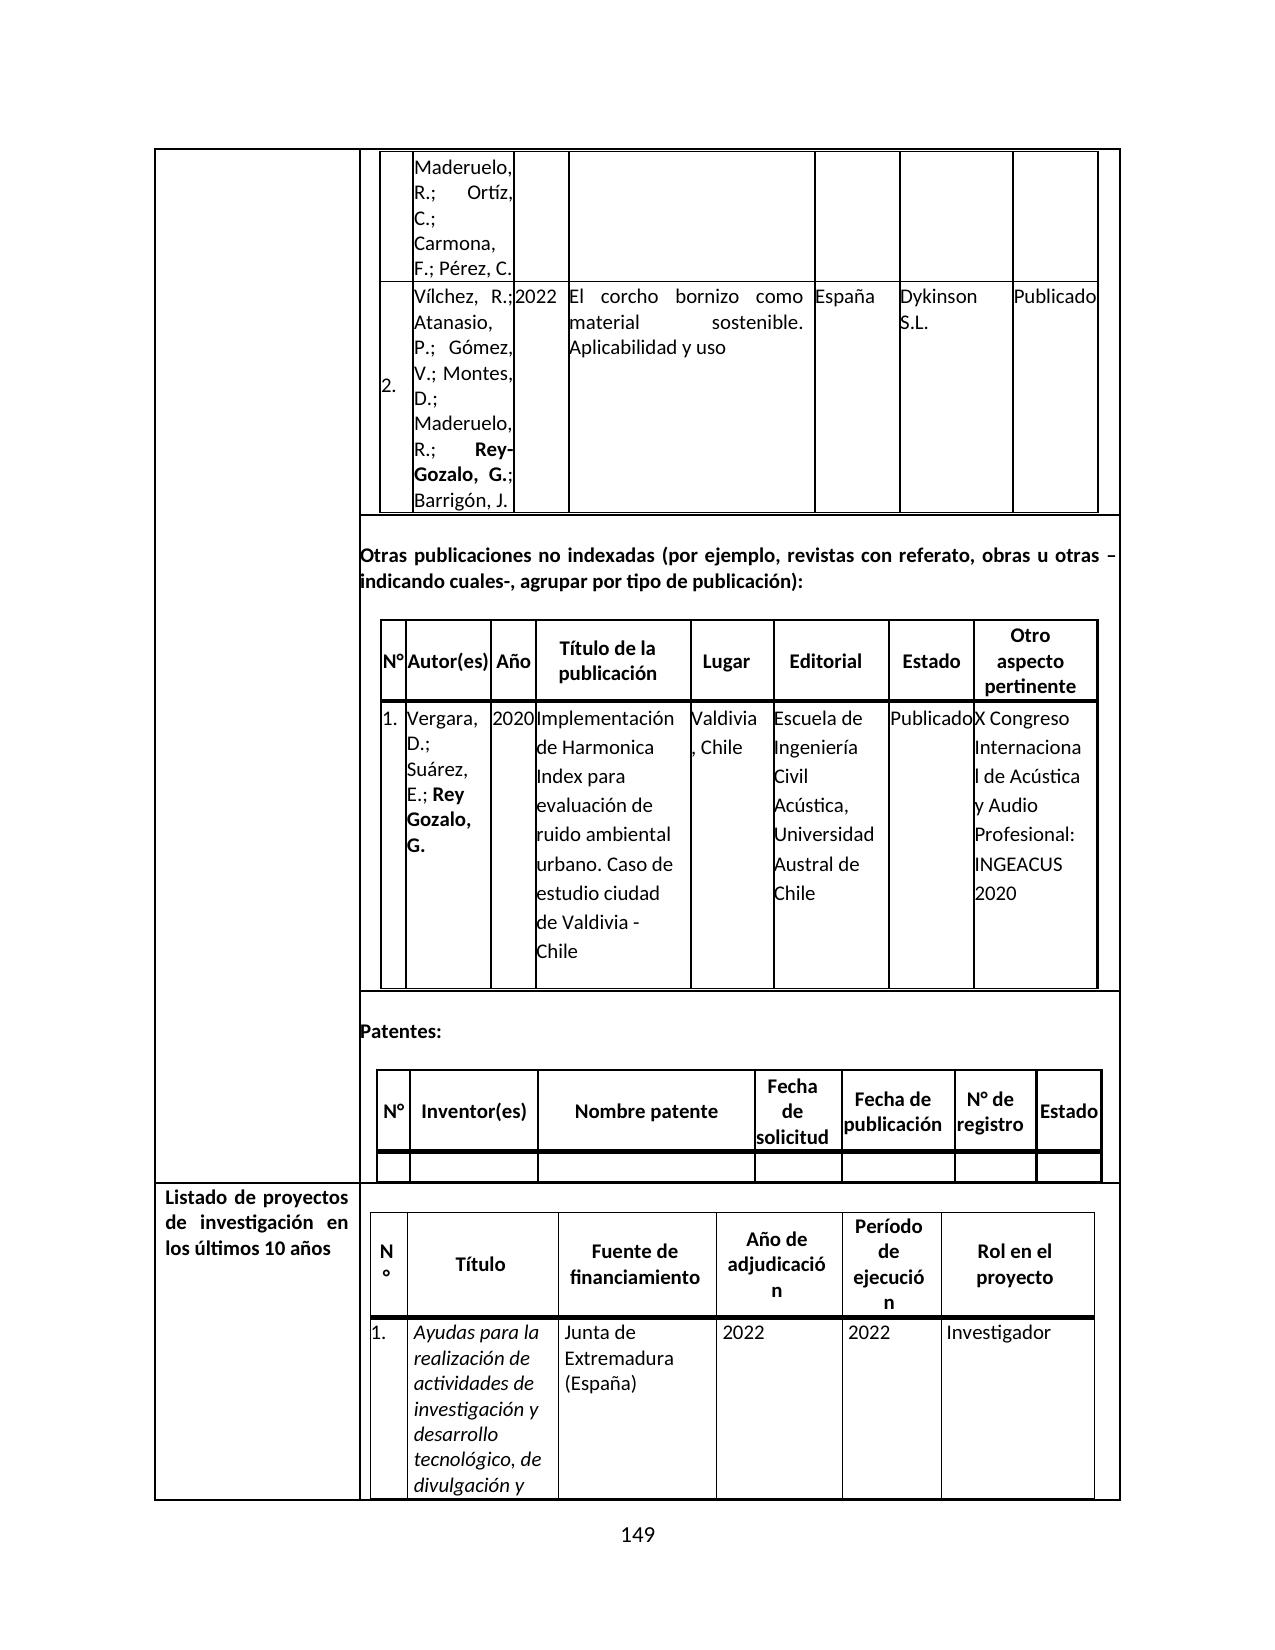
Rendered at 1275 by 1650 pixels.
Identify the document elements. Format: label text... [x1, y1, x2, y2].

table_cell Otras publicaciones no indexadas (por ejemplo, revistas con referato, obras u otras –indicando cuales-, agrupar por tipo de publicación): [361, 516, 1119, 989]
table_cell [156, 1184, 359, 1498]
table_cell Patentes: [361, 992, 1119, 1182]
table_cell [361, 150, 1119, 513]
table_cell [361, 1184, 1119, 1498]
